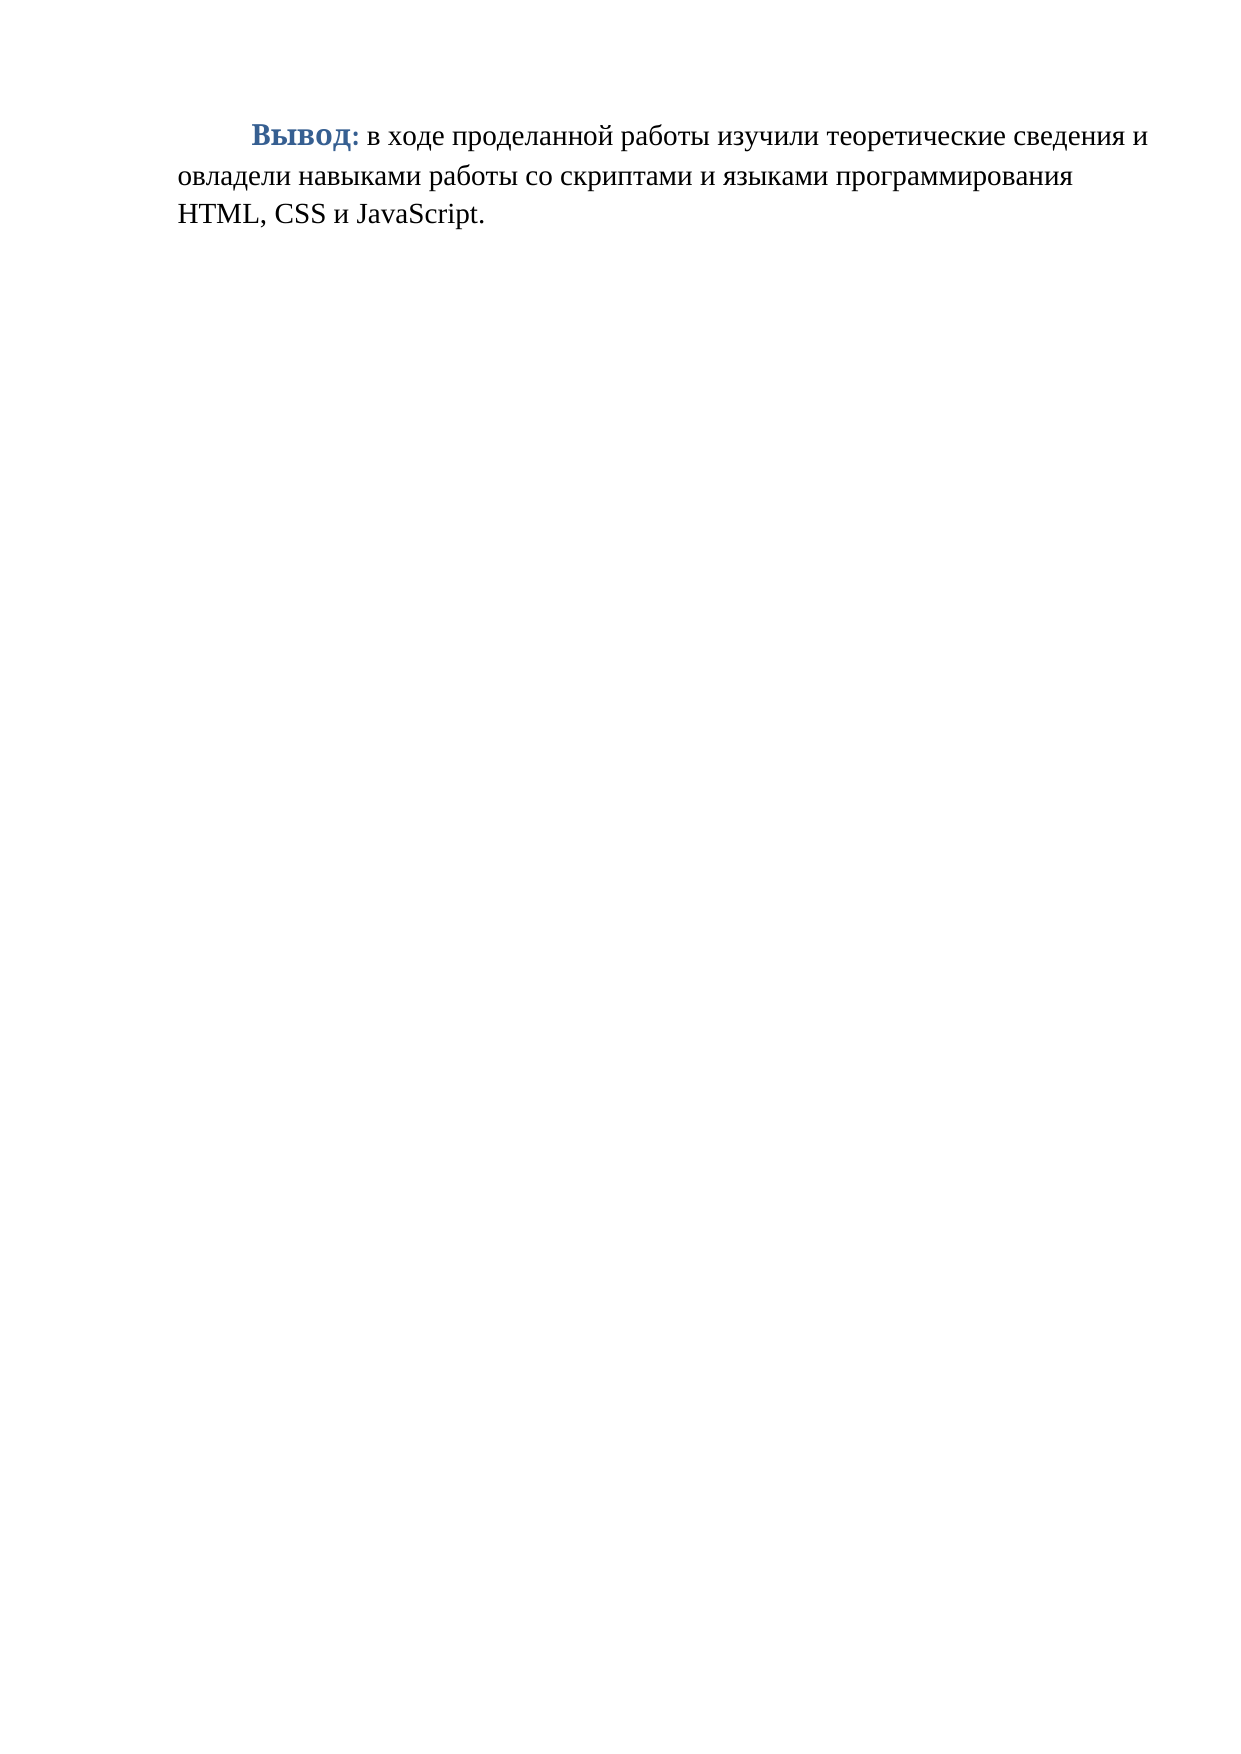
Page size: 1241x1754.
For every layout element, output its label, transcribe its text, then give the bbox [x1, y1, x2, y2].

text Вывод: в ходе проделанной работы изучили теоретические сведения и овладели навыками работы со скриптами и языками программирования HTML, CSS и JavaScript. [177, 118, 1152, 230]
